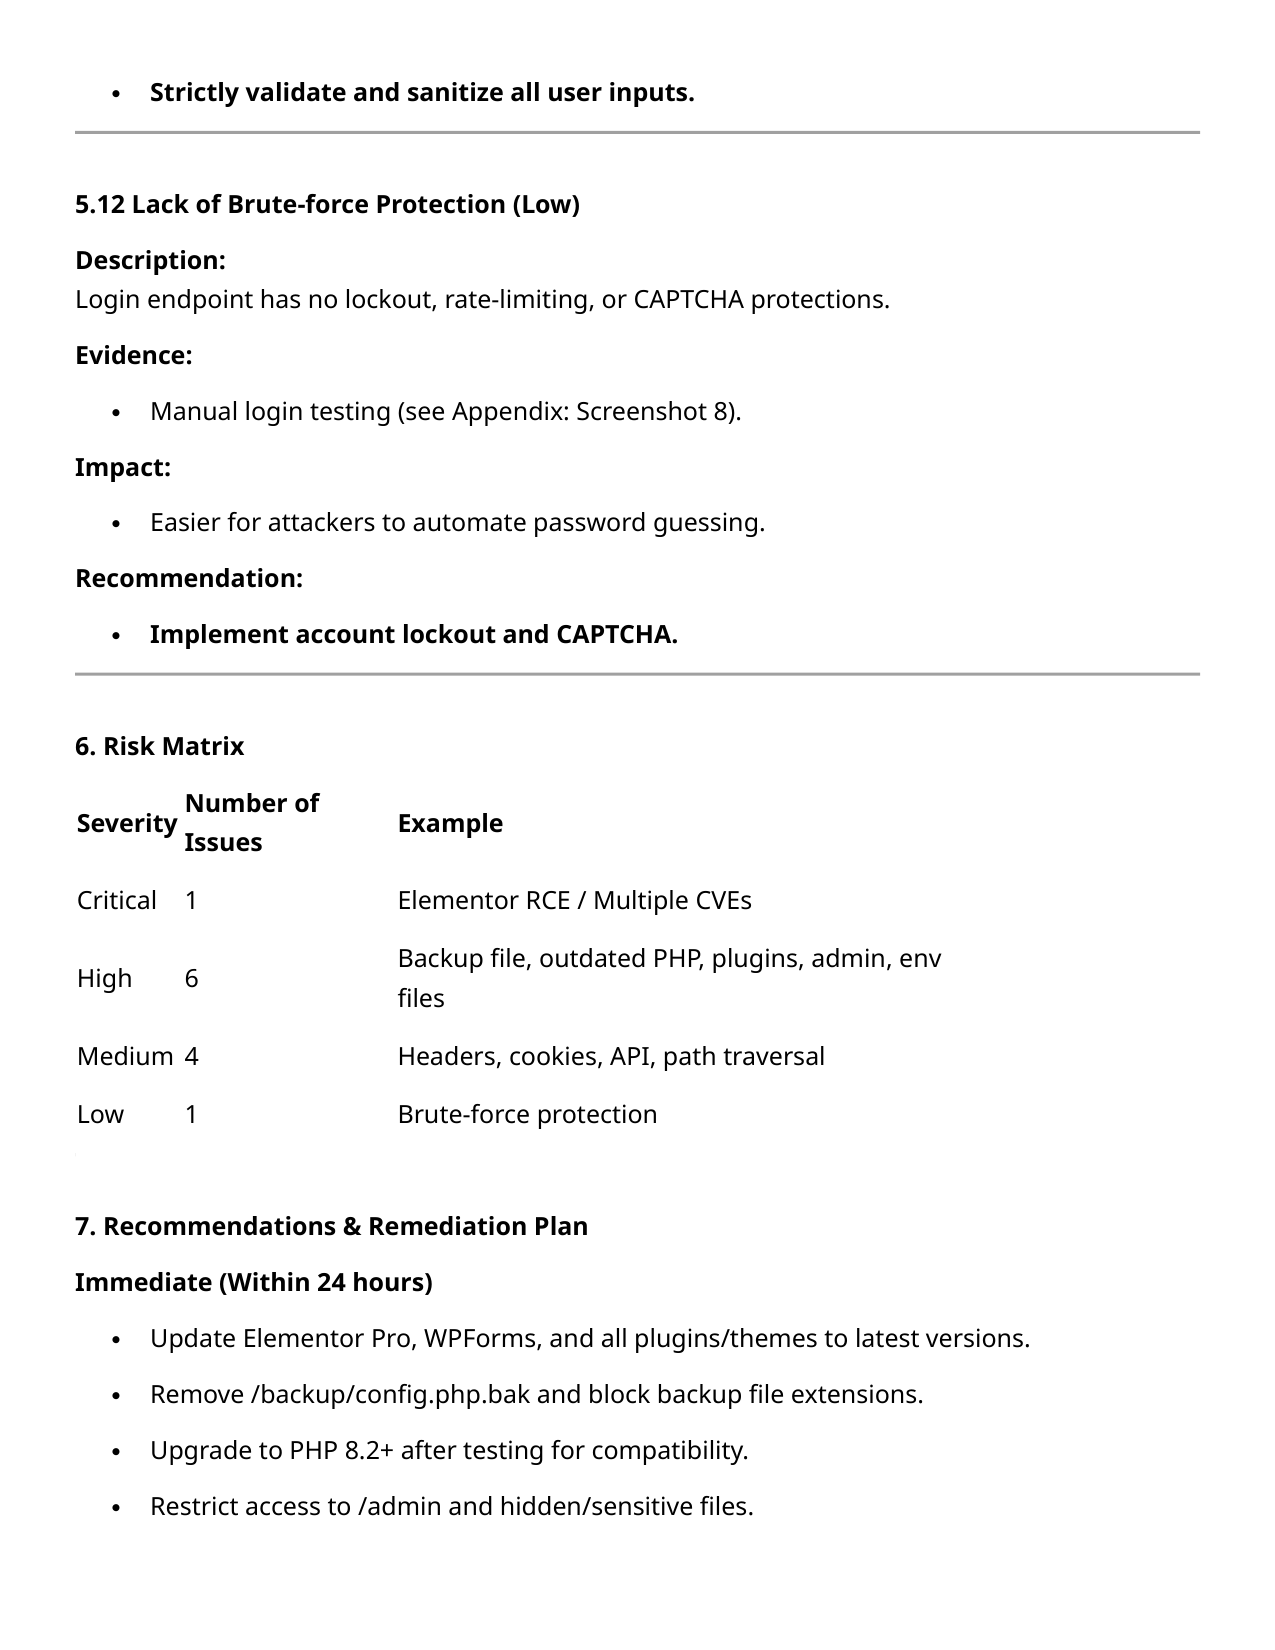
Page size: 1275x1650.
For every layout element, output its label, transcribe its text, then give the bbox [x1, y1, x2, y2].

list Upgrade to PHP 8.2+ after testing for compatibility. [112, 1432, 1200, 1466]
text Recommendation: [75, 561, 1200, 595]
text Description: Login endpoint has no lockout, rate-limiting, or CAPTCHA protections. [75, 242, 1200, 316]
table_cell High [75, 940, 183, 1037]
list Strictly validate and sanitize all user inputs. [112, 75, 1200, 109]
table_cell Headers, cookies, API, path traversal [396, 1037, 980, 1095]
table_cell Backup file, outdated PHP, plugins, admin, env files [396, 940, 980, 1037]
list Remove /backup/config.php.bak and block backup file extensions. [112, 1376, 1200, 1411]
table_cell 6 [183, 940, 396, 1037]
text Evidence: [75, 337, 1200, 372]
list Easier for attackers to automate password guessing. [112, 505, 1200, 539]
text 6. Risk Matrix [75, 728, 1200, 762]
text Impact: [75, 449, 1200, 483]
table_cell 1 [183, 1095, 396, 1153]
table_cell 1 [183, 881, 396, 939]
table_header Number of Issues [183, 784, 396, 881]
table_cell 4 [183, 1037, 396, 1095]
table_cell Low [75, 1095, 183, 1153]
table_header Example [396, 784, 980, 881]
table_header Severity [75, 784, 183, 881]
text 5.12 Lack of Brute-force Protection (Low) [75, 187, 1200, 221]
table_cell Critical [75, 881, 183, 939]
table_cell Medium [75, 1037, 183, 1095]
table_cell Elementor RCE / Multiple CVEs [396, 881, 980, 939]
text Immediate (Within 24 hours) [75, 1265, 1200, 1299]
list Update Elementor Pro, WPForms, and all plugins/themes to latest versions. [112, 1321, 1200, 1355]
text 7. Recommendations & Remediation Plan [75, 1209, 1200, 1243]
list Manual login testing (see Appendix: Screenshot 8). [112, 393, 1200, 427]
table_cell Brute-force protection [396, 1095, 980, 1153]
list Restrict access to /admin and hidden/sensitive files. [112, 1488, 1200, 1522]
list Implement account lockout and CAPTCHA. [112, 617, 1200, 651]
